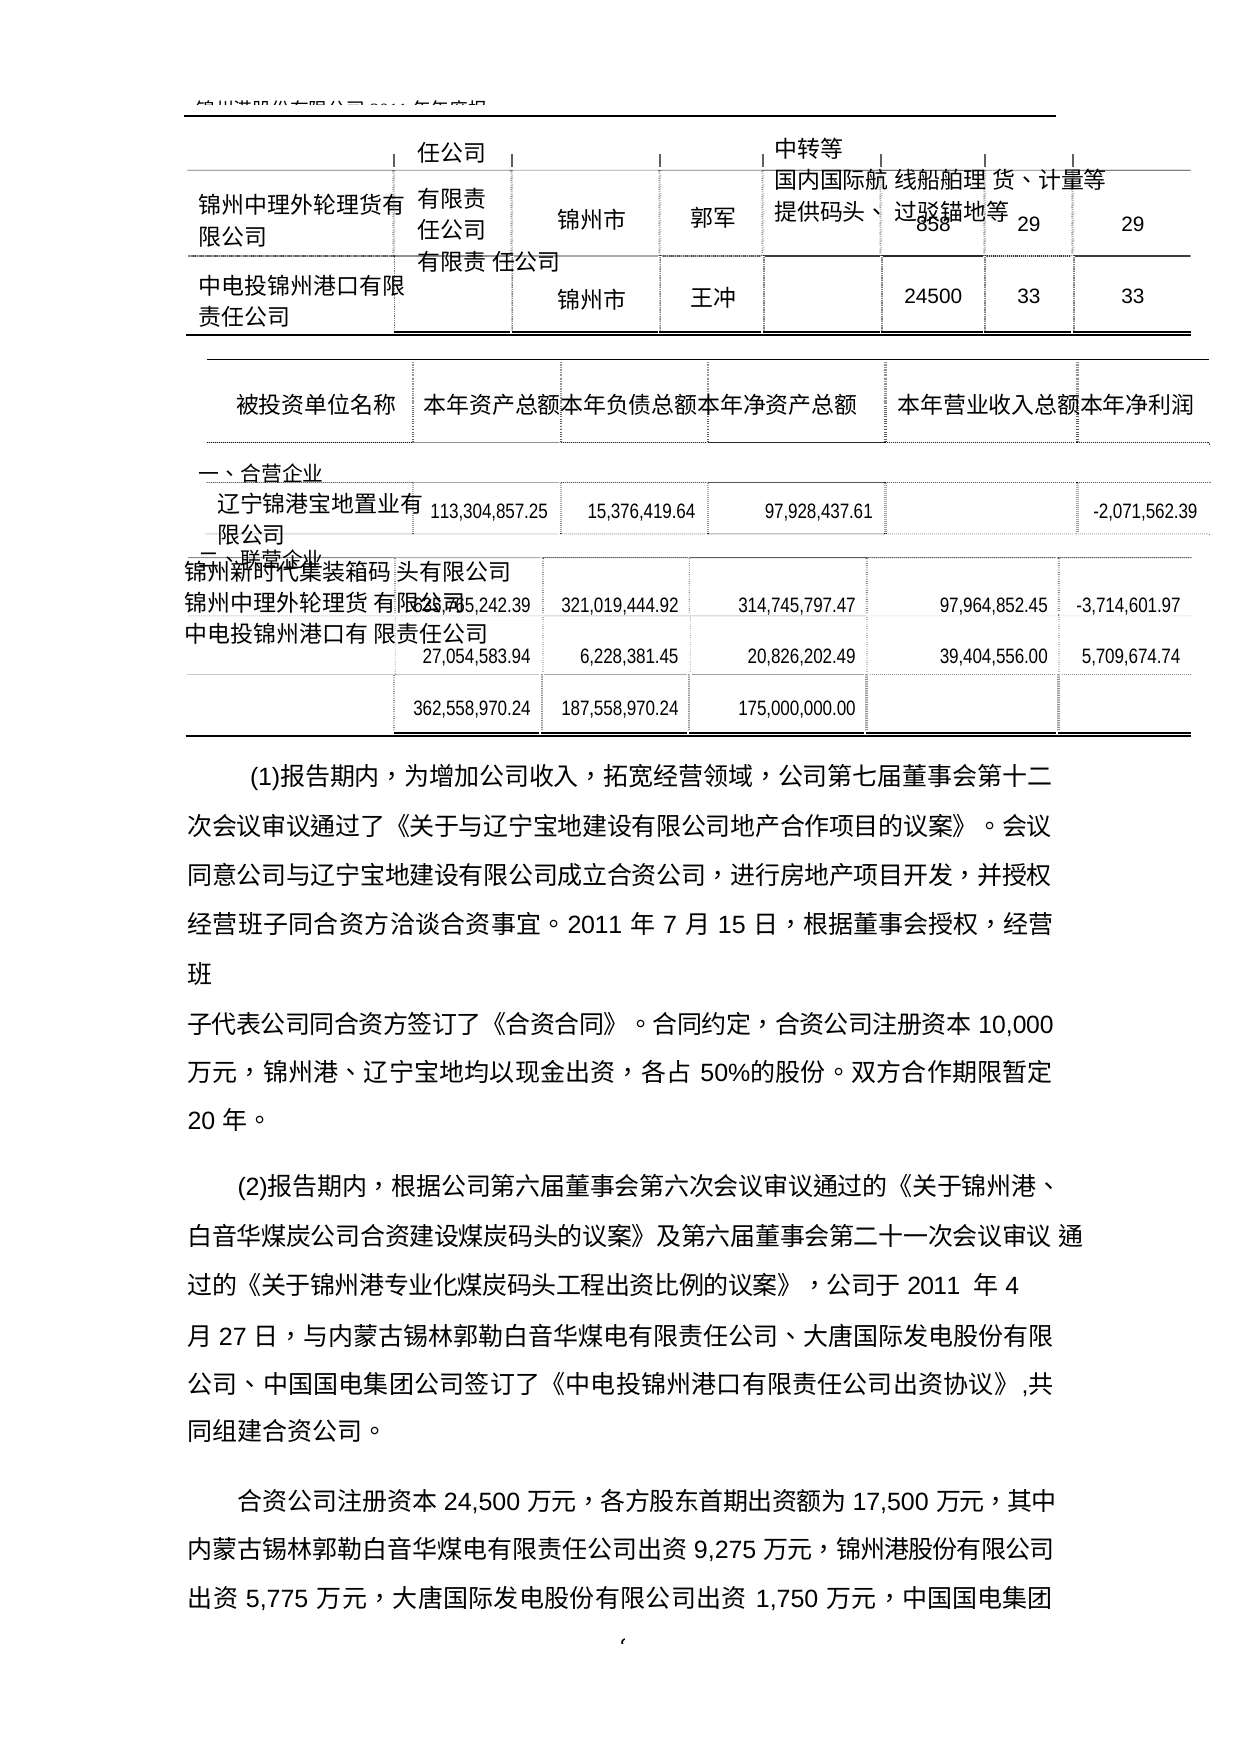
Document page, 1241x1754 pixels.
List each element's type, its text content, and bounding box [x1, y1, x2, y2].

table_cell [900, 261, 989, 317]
text 合资公司注册资本 24,500 万元，各方股东首期出资额为 17,500 万元，其中 [237, 1484, 1089, 1518]
picture [185, 555, 1193, 735]
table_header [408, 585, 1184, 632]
picture [472, 573, 482, 578]
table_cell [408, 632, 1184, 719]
text 月 27 日，与内蒙古锡林郭勒白音华煤电有限责任公司、大唐国际发电股份有限 公司、中国国电集团公司签订了《中电投锦州港口有限责任公司出资协议》,共 同组建合资公司。 [187, 1319, 1053, 1448]
picture [204, 361, 1210, 446]
text (1)报告期内，为增加公司收入，拓宽经营领域，公司第七届董事会第十二 次会议审议通过了《关于与辽宁宝地建设有限公司地产合作项目的议案》。会议 同意公司与辽宁宝地建设有限公司成立合资公司，进行房地产项目开发，并授权 经营班子同合资方洽谈合资事宜。2011 年 7 月 15 日，根据董事会授权，经营班 [187, 759, 1054, 991]
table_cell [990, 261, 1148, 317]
picture [185, 152, 1193, 333]
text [187, 1580, 1053, 1614]
text 二、联营企业 [198, 548, 1089, 573]
text 内蒙古锡林郭勒白音华煤电有限责任公司出资 9,275 万元，锦州港股份有限公司 [187, 1532, 1205, 1566]
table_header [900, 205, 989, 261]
text 一、合营企业 [198, 461, 1089, 487]
picture [203, 480, 1212, 537]
text (2)报告期内，根据公司第六届董事会第六次会议审议通过的《关于锦州港、 白音华煤炭公司合资建设煤炭码头的议案》及第六届董事会第二十一次会议审议 通过的《关于锦州港专业化煤炭码头工程出资比例的议案》，公司于 2011 年 4 [187, 1169, 1089, 1302]
text 子代表公司同合资方签订了《合资合同》。合同约定，合资公司注册资本 10,000 万元，锦州港、辽宁宝地均以现金出资，各占 50%的股份。双方合作期限暂定 20 年。 [187, 1007, 1053, 1136]
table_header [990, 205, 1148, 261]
